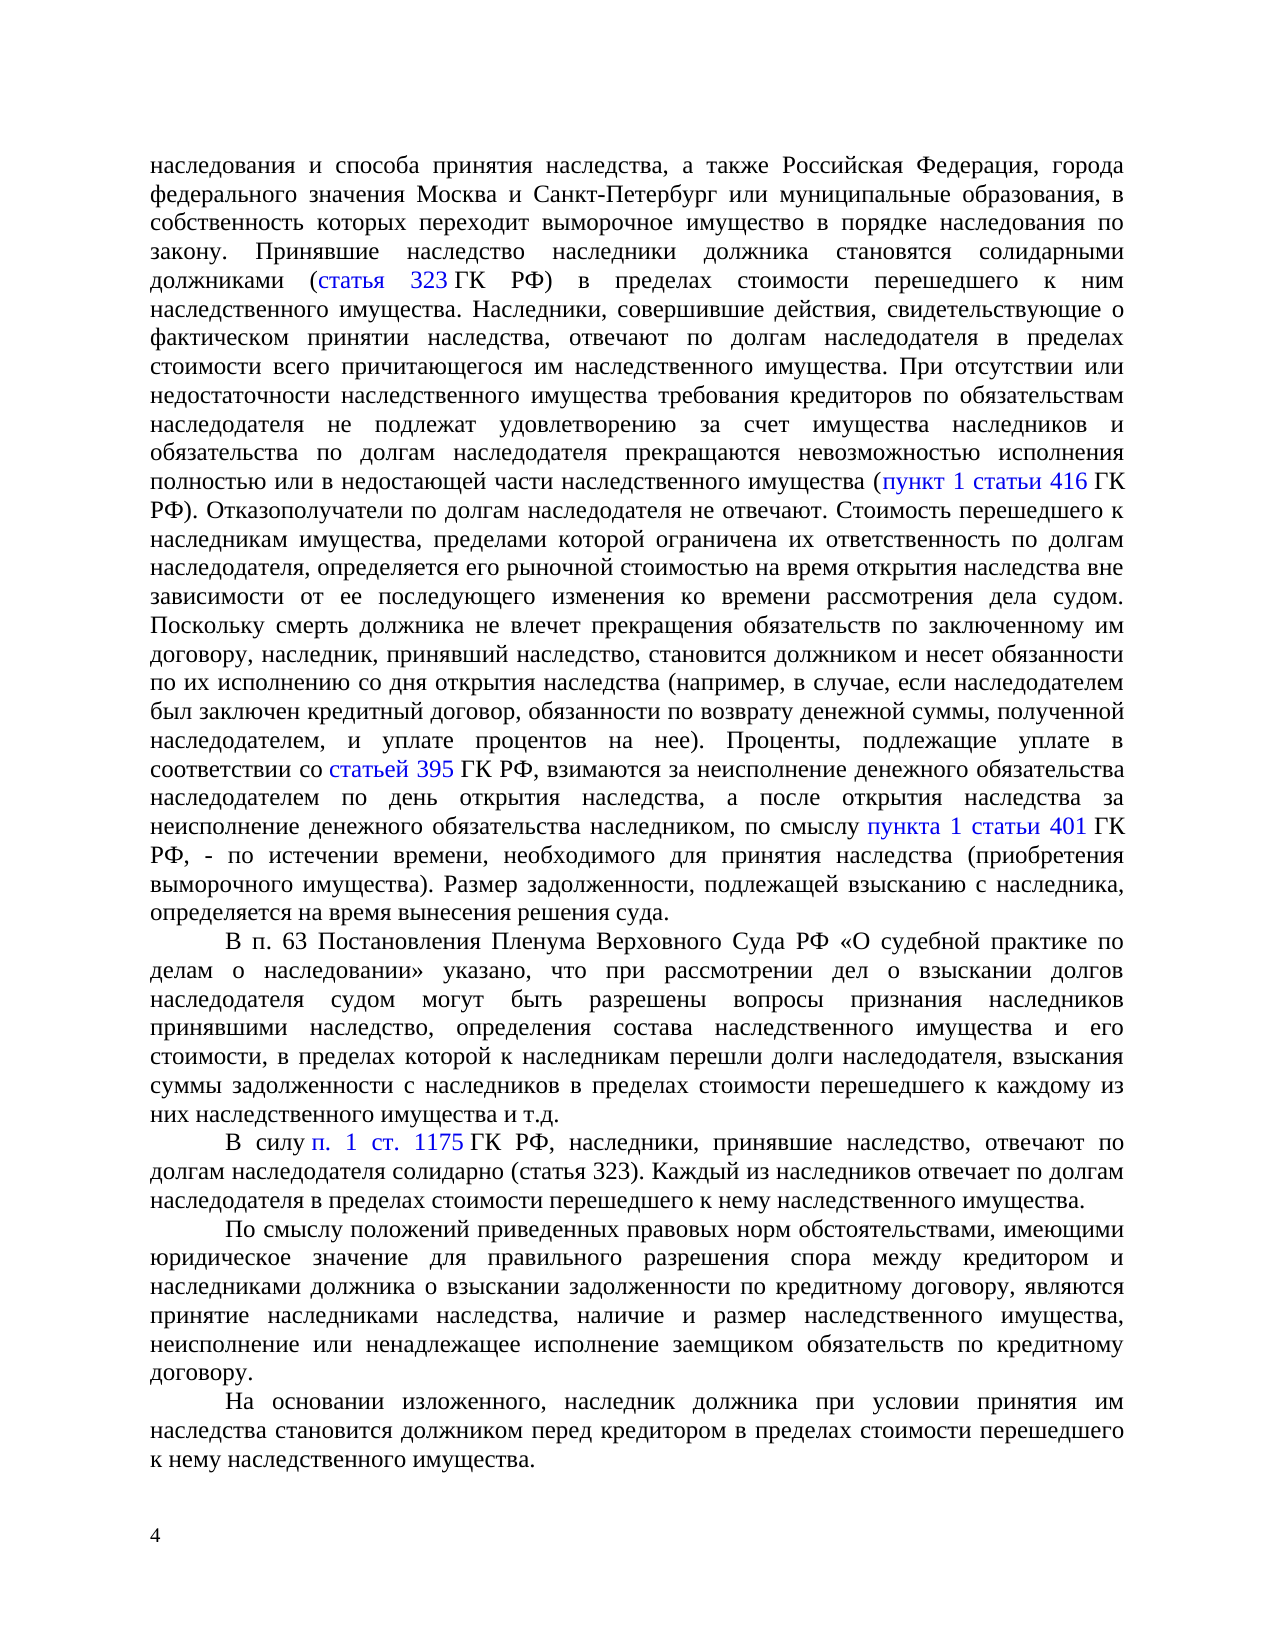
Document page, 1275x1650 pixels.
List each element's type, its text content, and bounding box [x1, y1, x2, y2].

text По смыслу положений приведенных правовых норм обстоятельствами, имеющими юридическое значение для правильного разрешения спора между кредитором и наследниками должника о взыскании задолженности по кредитному договору, являются принятие наследниками наследства, наличие и размер наследственного имущества, неисполнение или ненадлежащее исполнение заемщиком обязательств по кредитному договору. [150, 1214, 1125, 1386]
text В п. 63 Постановления Пленума Верховного Суда РФ «О судебной практике по делам о наследовании» указано, что при рассмотрении дел о взыскании долгов наследодателя судом могут быть разрешены вопросы признания наследников принявшими наследство, определения состава наследственного имущества и его стоимости, в пределах которой к наследникам перешли долги наследодателя, взыскания суммы задолженности с наследников в пределах стоимости перешедшего к каждому из них наследственного имущества и т.д. [150, 926, 1125, 1127]
text В силу п. 1 ст. 1175 ГК РФ, наследники, принявшие наследство, отвечают по долгам наследодателя солидарно (статья 323). Каждый из наследников отвечает по долгам наследодателя в пределах стоимости перешедшего к нему наследственного имущества. [150, 1127, 1125, 1214]
text На основании изложенного, наследник должника при условии принятия им наследства становится должником перед кредитором в пределах стоимости перешедшего к нему наследственного имущества. [150, 1386, 1125, 1472]
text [150, 150, 1125, 926]
